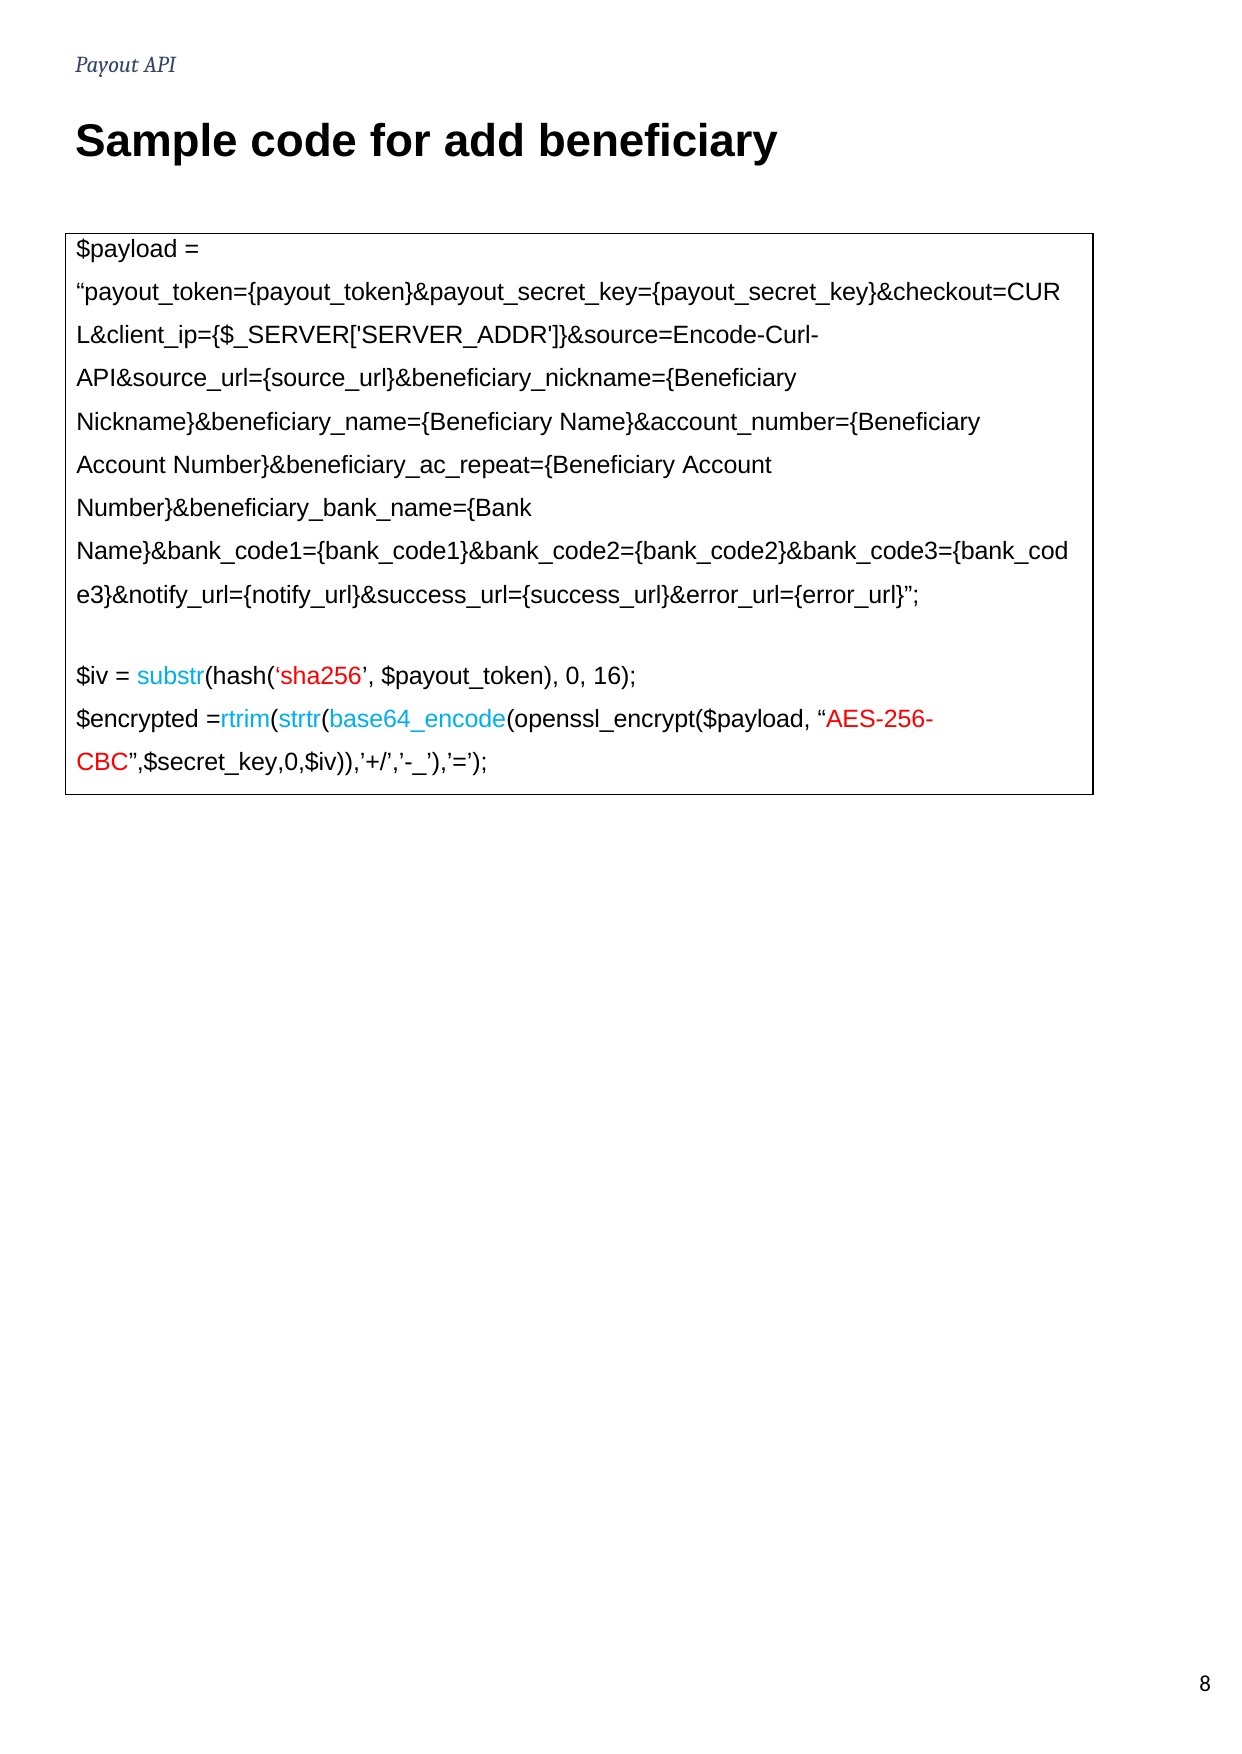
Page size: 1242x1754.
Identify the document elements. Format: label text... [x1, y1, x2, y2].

subtitle Sample code for add beneficiary [75, 113, 1240, 166]
